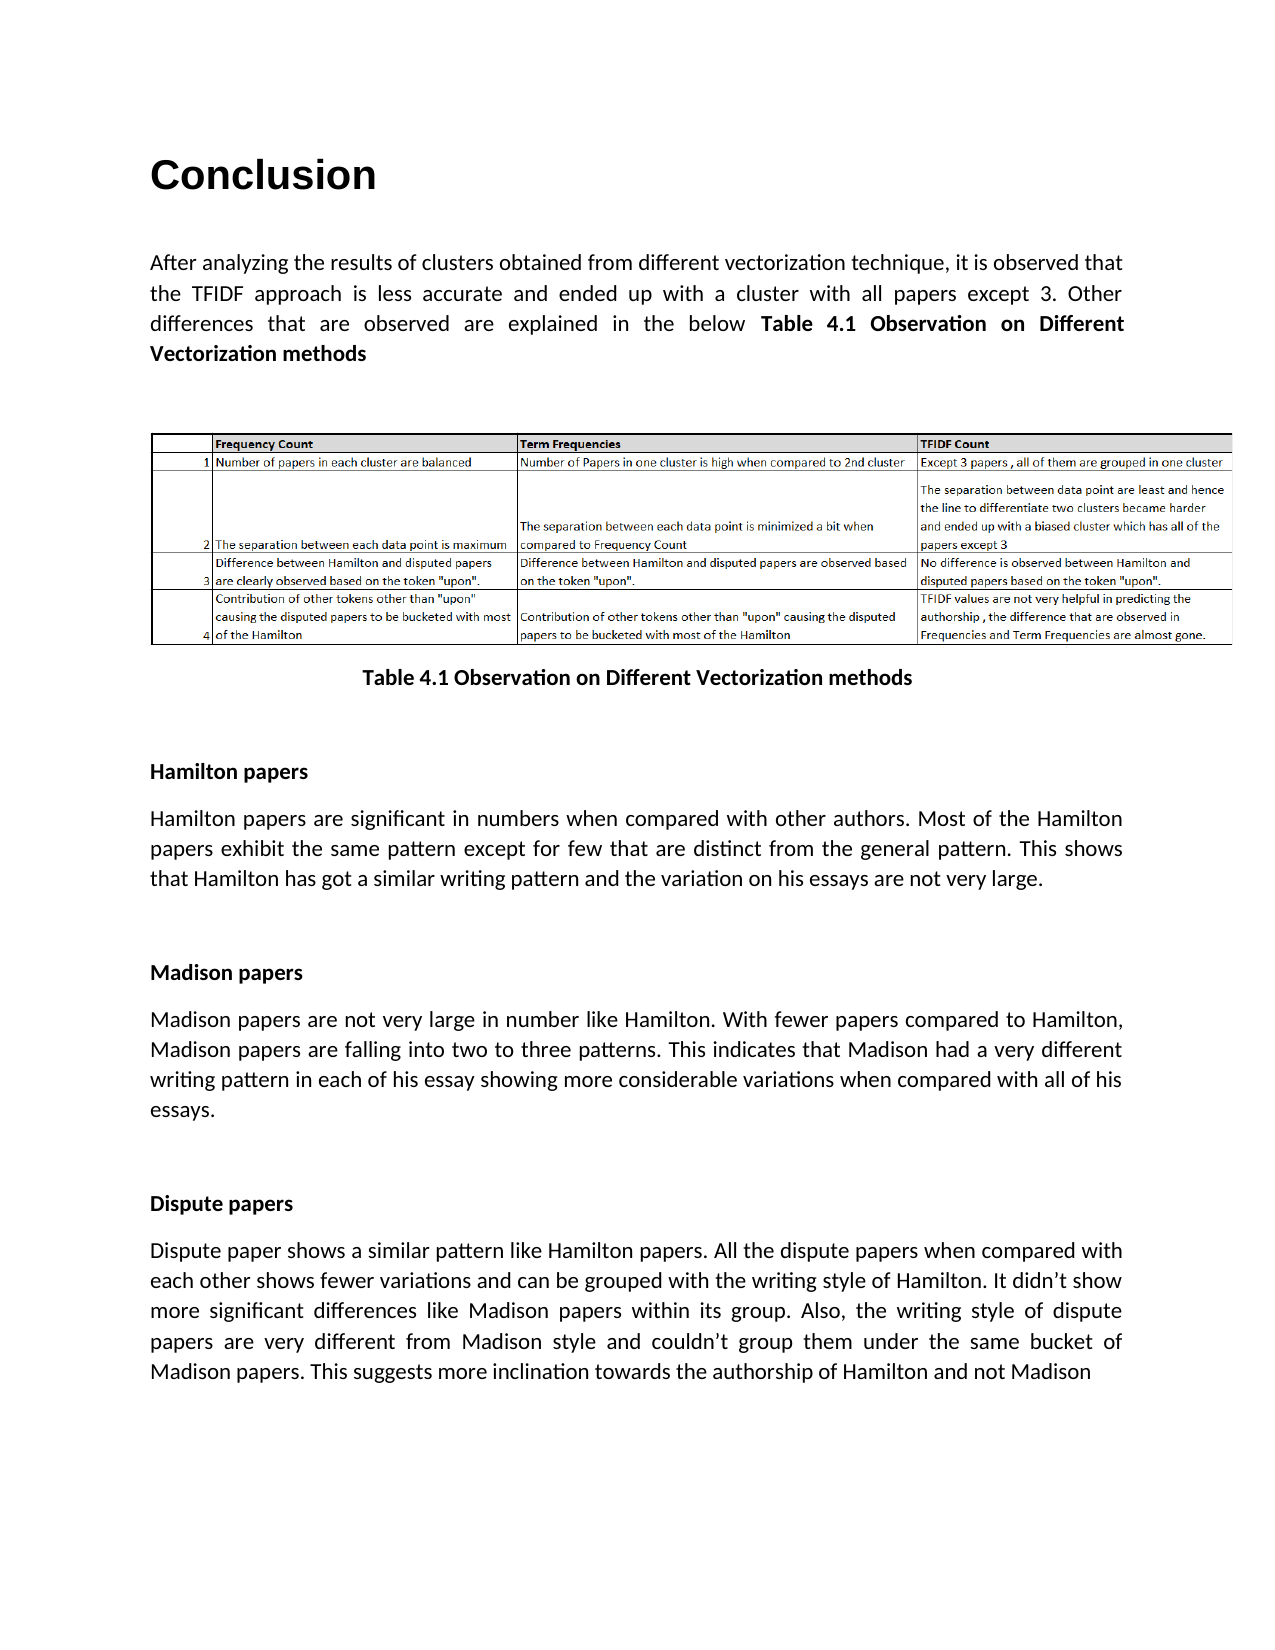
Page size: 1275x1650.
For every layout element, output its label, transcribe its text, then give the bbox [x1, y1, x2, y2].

text Table 4.1 Observation on Different Vectorization methods [150, 663, 1125, 691]
text After analyzing the results of clusters obtained from different vectorization technique, it is observed that the TFIDF approach is less accurate and ended up with a cluster with all papers except 3. Other differences that are observed are explained in the below Table 4.1 Observation on Different Vectorization methods [150, 248, 1125, 367]
text Madison papers [150, 958, 1125, 986]
text Madison papers are not very large in number like Hamilton. With fewer papers compared to Hamilton, Madison papers are falling into two to three patterns. This indicates that Madison had a very different writing pattern in each of his essay showing more considerable variations when compared with all of his essays. [150, 1005, 1125, 1123]
picture [150, 432, 1233, 645]
text Hamilton papers [150, 757, 1125, 785]
text Dispute papers [150, 1189, 1125, 1217]
text Dispute paper shows a similar pattern like Hamilton papers. All the dispute papers when compared with each other shows fewer variations and can be grouped with the writing style of Hamilton. It didn’t show more significant differences like Madison papers within its group. Also, the writing style of dispute papers are very different from Madison style and couldn’t group them under the same bucket of Madison papers. This suggests more inclination towards the authorship of Hamilton and not Madison [150, 1236, 1125, 1385]
text Hamilton papers are significant in numbers when compared with other authors. Most of the Hamilton papers exhibit the same pattern except for few that are distinct from the general pattern. This shows that Hamilton has got a similar writing pattern and the variation on his essays are not very large. [150, 804, 1125, 892]
subtitle Conclusion [150, 150, 1125, 198]
